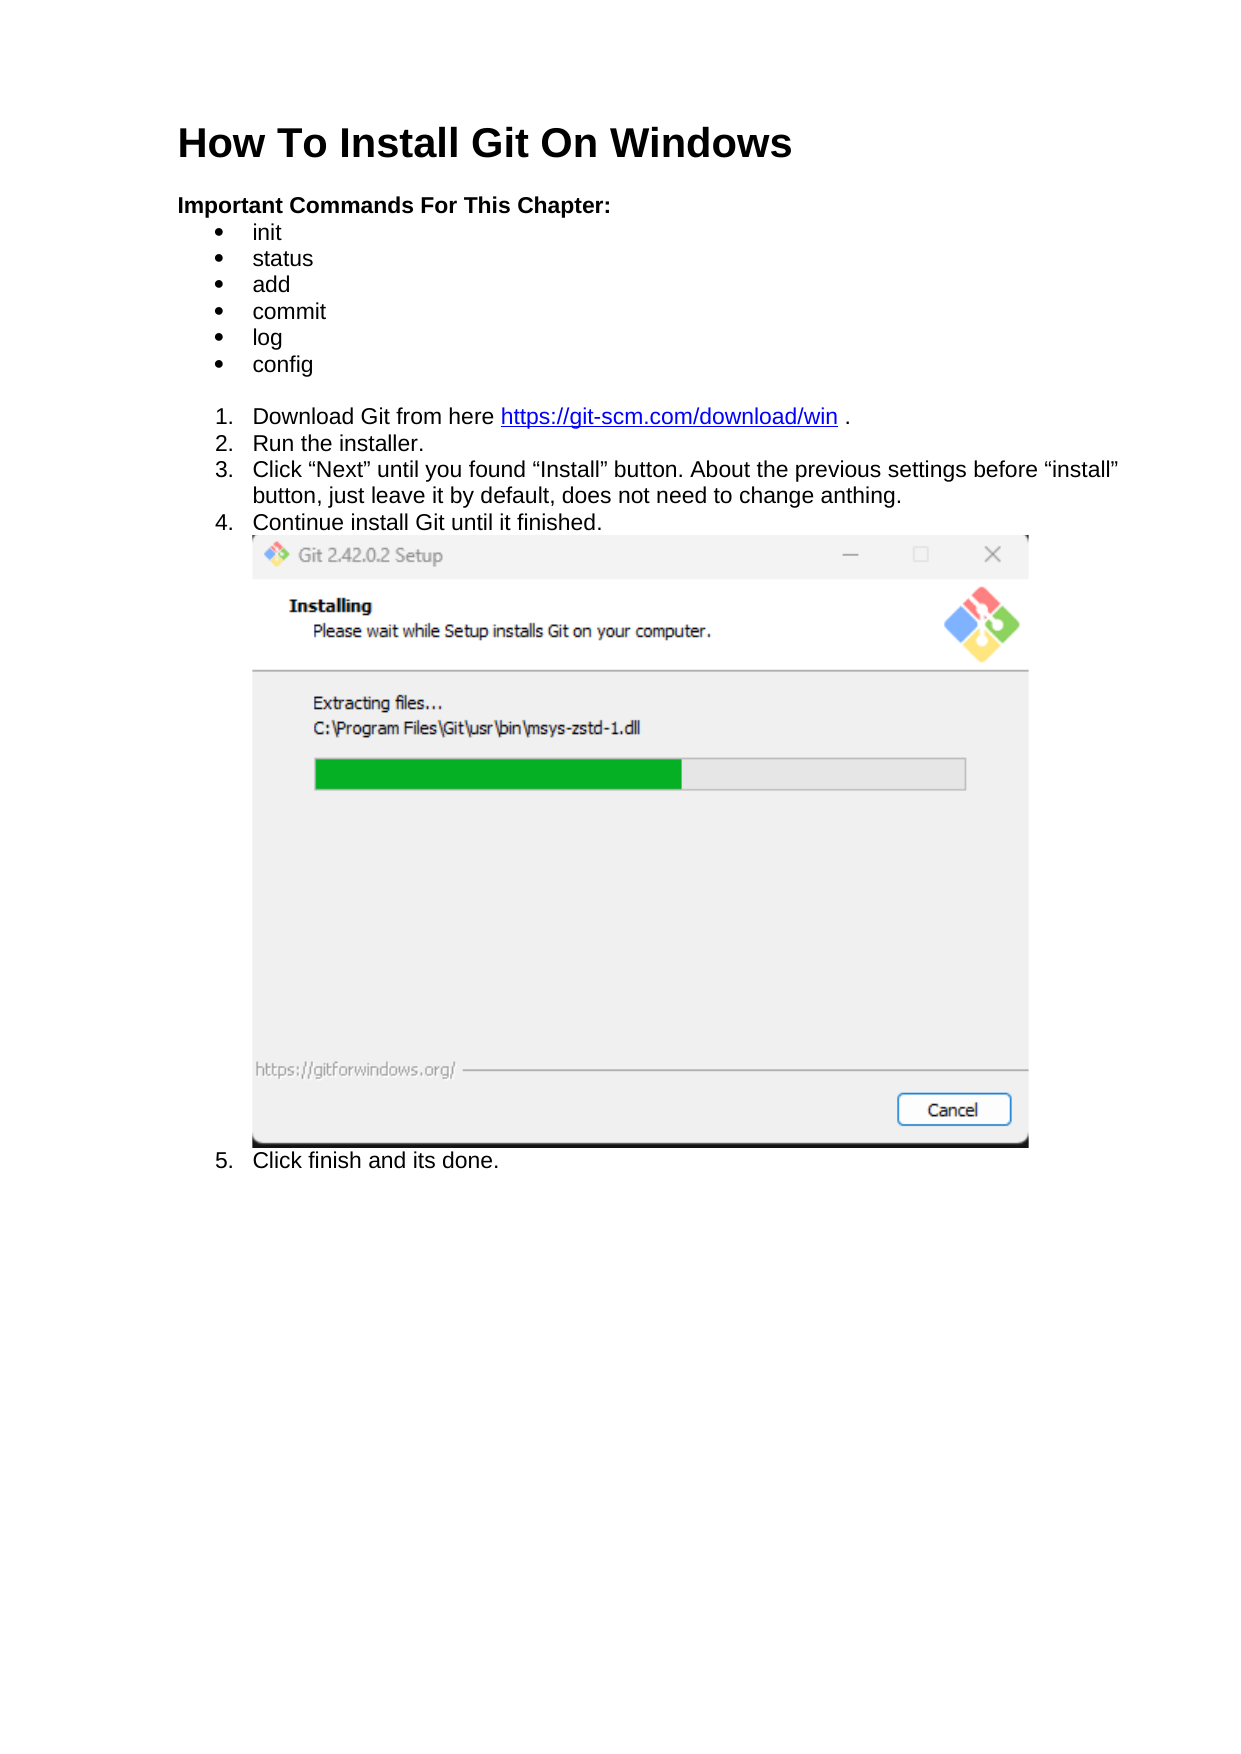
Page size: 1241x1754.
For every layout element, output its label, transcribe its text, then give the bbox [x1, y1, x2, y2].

subtitle How To Install Git On Windows [177, 118, 1152, 166]
list Run the installer. [215, 429, 1152, 456]
list Click finish and its done. [215, 1147, 1152, 1174]
picture [252, 535, 1029, 1148]
list commit [215, 298, 1152, 324]
list Download Git from here https://git-scm.com/download/win . [215, 403, 1152, 429]
text Important Commands For This Chapter: [177, 192, 1152, 219]
list add [215, 271, 1152, 298]
list Click “Next” until you found “Install” button. About the previous settings before “install” button, just leave it by default, does not need to change anthing. [215, 456, 1152, 509]
list init [215, 219, 1152, 245]
list config [215, 351, 1152, 377]
list status [215, 245, 1152, 271]
list log [215, 324, 1152, 351]
